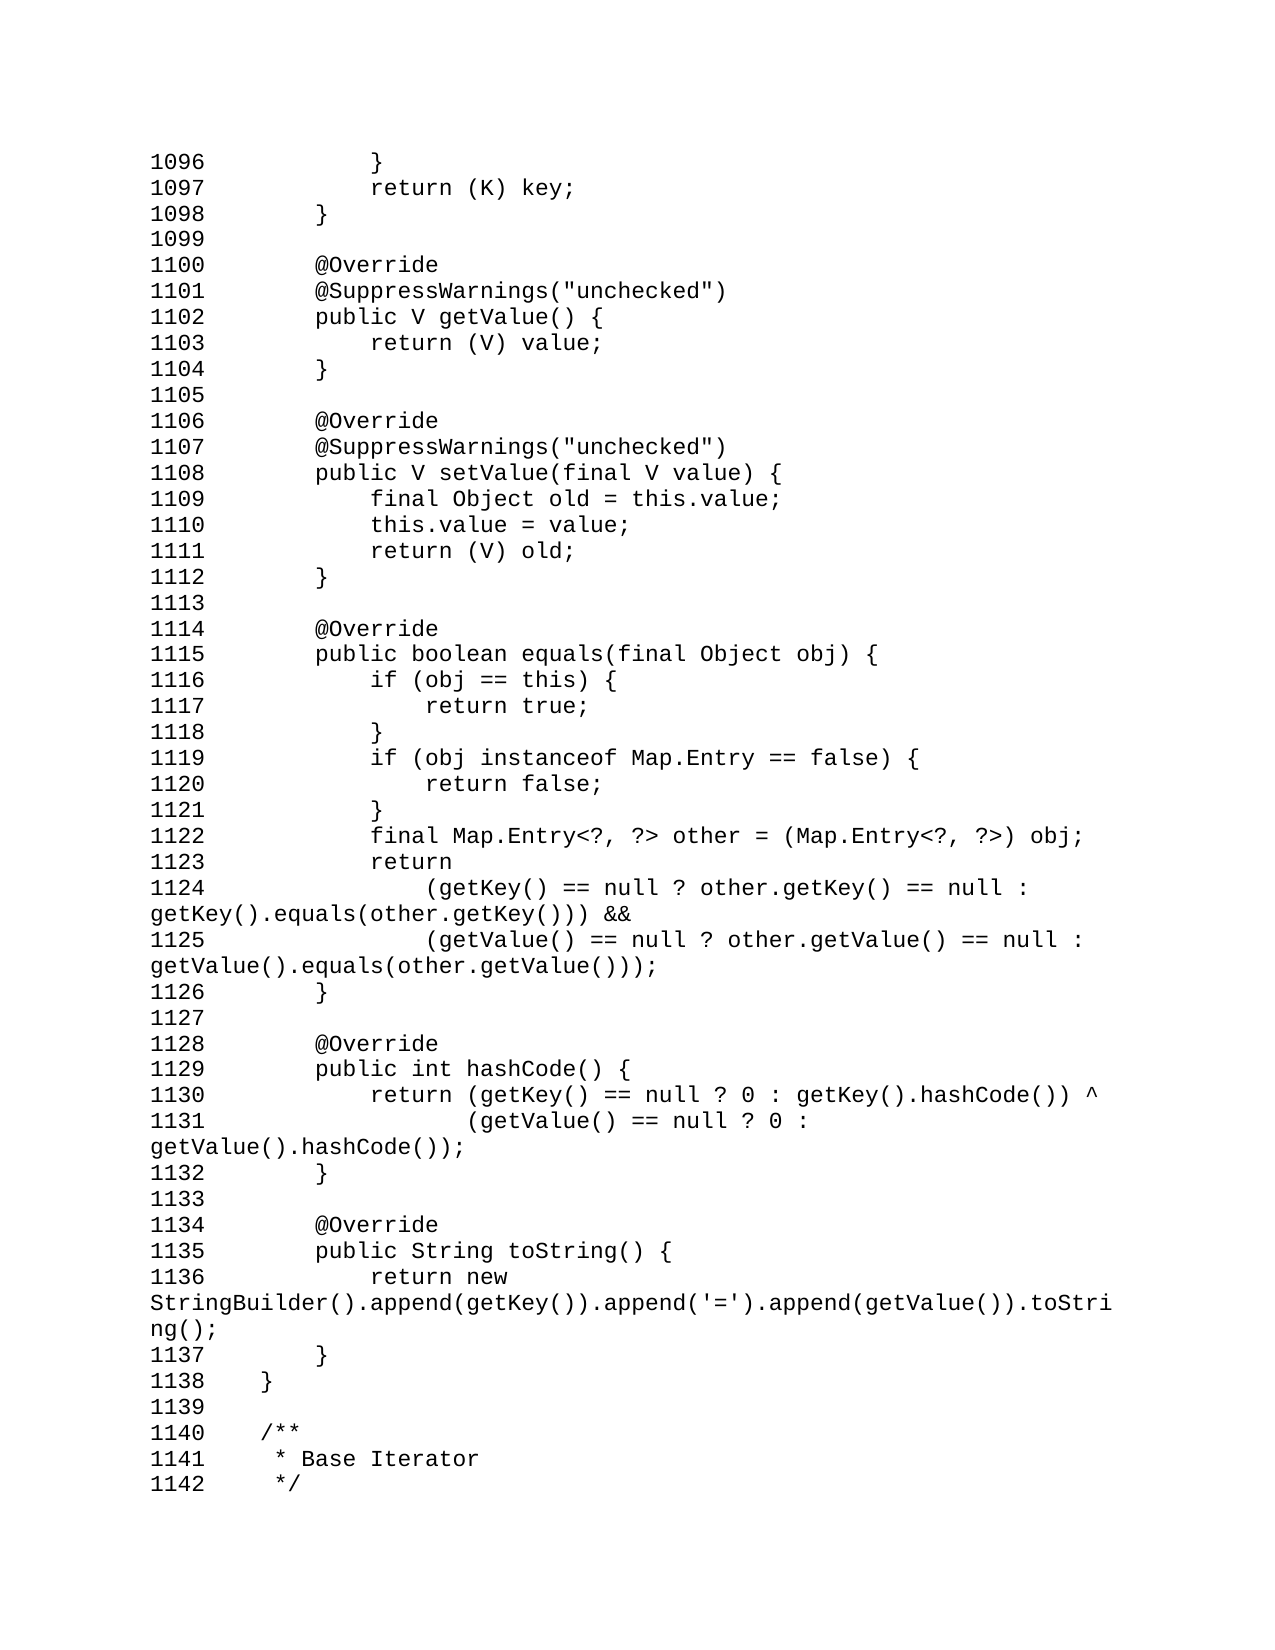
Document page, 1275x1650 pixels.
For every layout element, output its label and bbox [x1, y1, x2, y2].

text [150, 150, 1125, 1499]
